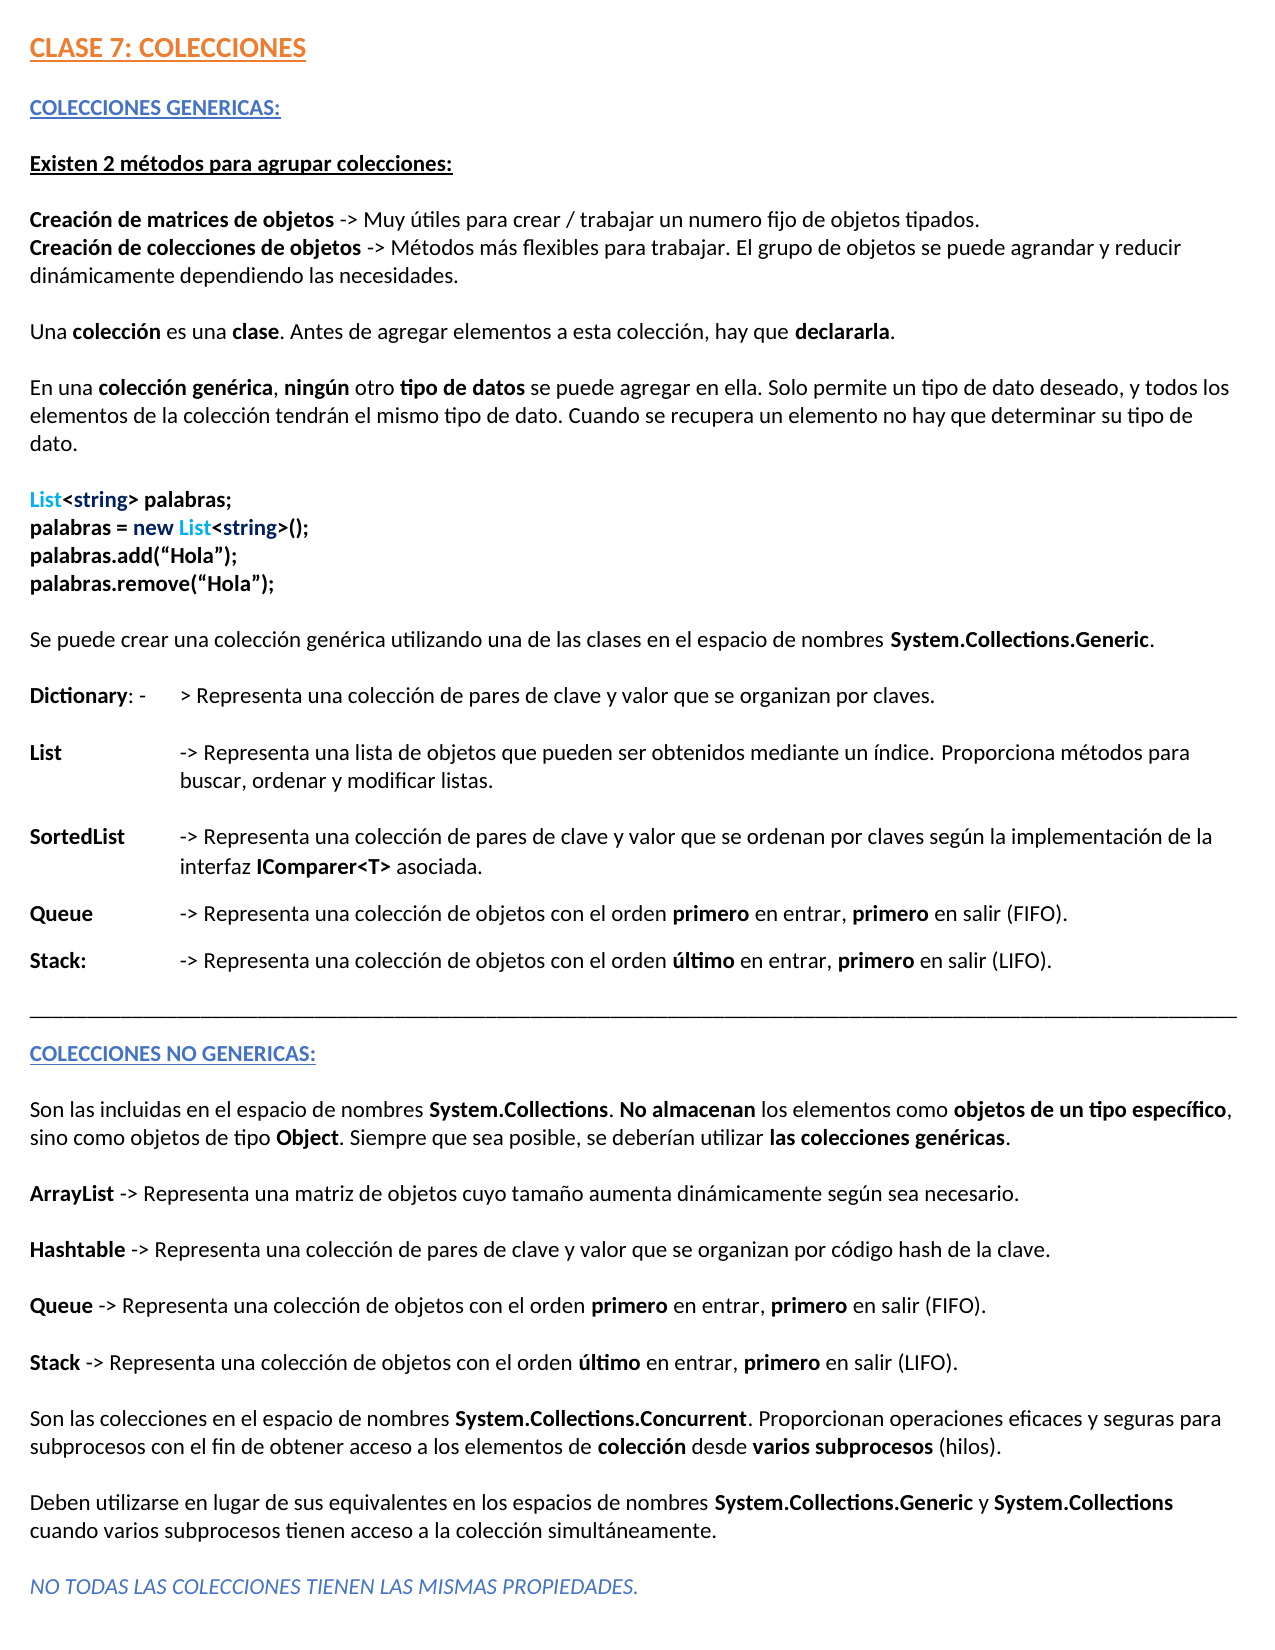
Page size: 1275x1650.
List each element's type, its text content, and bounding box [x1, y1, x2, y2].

text ArrayList -> Representa una matriz de objetos cuyo tamaño aumenta dinámicamente según sea necesario. [29, 1179, 1245, 1208]
text List -> Representa una lista de objetos que pueden ser obtenidos mediante un índice. Proporciona métodos para buscar, ordenar y modificar listas. [29, 738, 1245, 794]
text COLECCIONES GENERICAS: [29, 93, 1245, 121]
text Hashtable -> Representa una colección de pares de clave y valor que se organizan por código hash de la clave. [29, 1236, 1245, 1264]
text COLECCIONES NO GENERICAS: [29, 1039, 1245, 1067]
text Creación de matrices de objetos -> Muy útiles para crear / trabajar un numero fijo de objetos tipados. [29, 205, 1245, 233]
text Son las colecciones en el espacio de nombres System.Collections.Concurrent. Proporcionan operaciones eficaces y seguras para subprocesos con el fin de obtener acceso a los elementos de colección desde varios subprocesos (hilos). [29, 1404, 1245, 1460]
text CLASE 7: COLECCIONES [29, 29, 1245, 65]
text Stack -> Representa una colección de objetos con el orden último en entrar, primero en salir (LIFO). [29, 1348, 1245, 1376]
text Una colección es una clase. Antes de agregar elementos a esta colección, hay que declararla. [29, 317, 1245, 345]
text Dictionary: - > Representa una colección de pares de clave y valor que se organizan por claves. [29, 682, 1245, 710]
text Queue -> Representa una colección de objetos con el orden primero en entrar, primero en salir (FIFO). [29, 899, 1245, 927]
text __________________________________________________________________________________________________________ [29, 993, 1245, 1021]
text Se puede crear una colección genérica utilizando una de las clases en el espacio de nombres System.Collections.Generic. [29, 626, 1245, 654]
text palabras = new List<string>(); [29, 513, 1245, 542]
text Existen 2 métodos para agrupar colecciones: [29, 149, 1245, 177]
text Stack: -> Representa una colección de objetos con el orden último en entrar, primero en salir (LIFO). [29, 946, 1245, 974]
text palabras.remove(“Hola”); [29, 569, 1245, 598]
text List<string> palabras; [29, 486, 1245, 513]
text NO TODAS LAS COLECCIONES TIENEN LAS MISMAS PROPIEDADES. [29, 1572, 1245, 1600]
text SortedList -> Representa una colección de pares de clave y valor que se ordenan por claves según la implementación de la interfaz IComparer<T> asociada. [29, 822, 1245, 880]
text Creación de colecciones de objetos -> Métodos más flexibles para trabajar. El grupo de objetos se puede agrandar y reducir dinámicamente dependiendo las necesidades. [29, 233, 1245, 289]
text En una colección genérica, ningún otro tipo de datos se puede agregar en ella. Solo permite un tipo de dato deseado, y todos los elementos de la colección tendrán el mismo tipo de dato. Cuando se recupera un elemento no hay que determinar su tipo de dato. [29, 373, 1245, 457]
text Deben utilizarse en lugar de sus equivalentes en los espacios de nombres System.Collections.Generic y System.Collections cuando varios subprocesos tienen acceso a la colección simultáneamente. [29, 1488, 1245, 1544]
text Son las incluidas en el espacio de nombres System.Collections. No almacenan los elementos como objetos de un tipo específico, sino como objetos de tipo Object. Siempre que sea posible, se deberían utilizar las colecciones genéricas. [29, 1096, 1245, 1152]
text palabras.add(“Hola”); [29, 542, 1245, 569]
text Queue -> Representa una colección de objetos con el orden primero en entrar, primero en salir (FIFO). [29, 1292, 1245, 1320]
